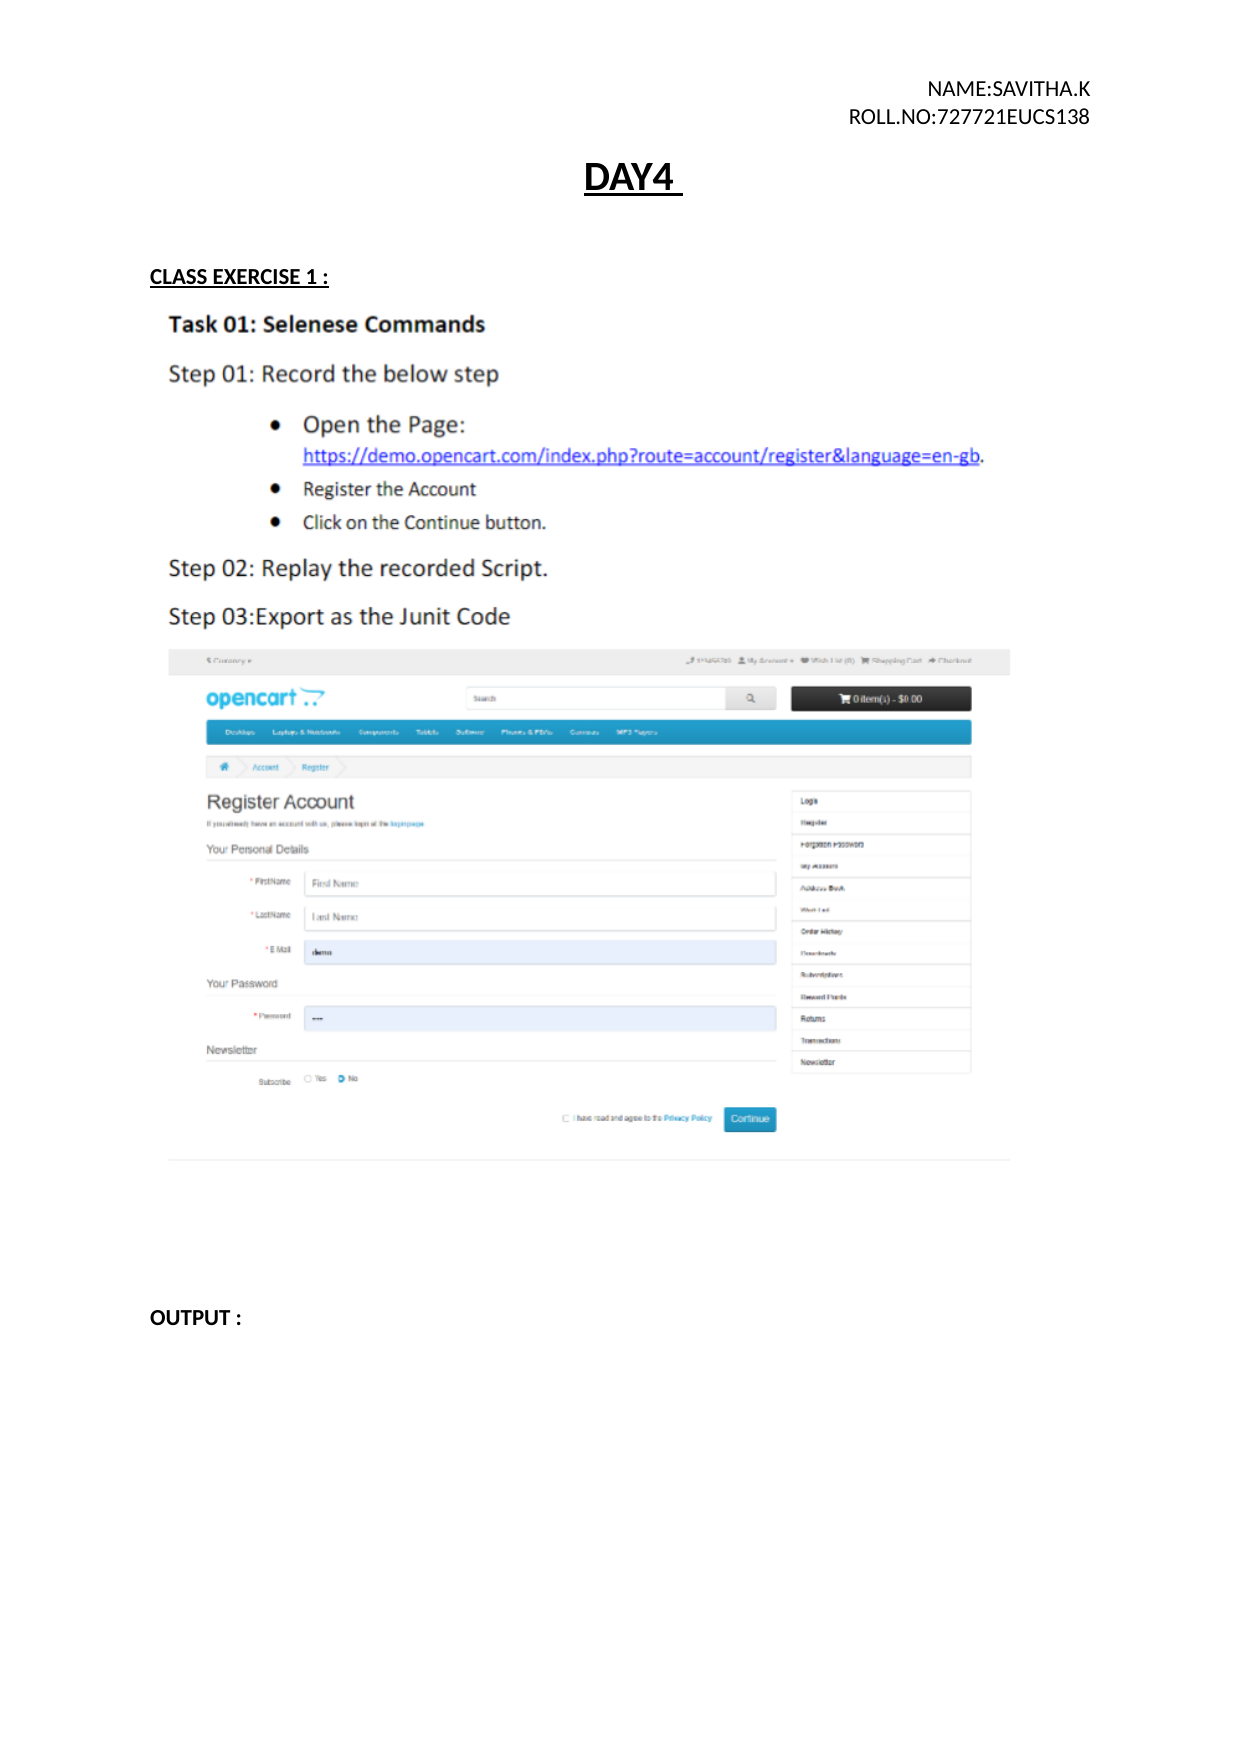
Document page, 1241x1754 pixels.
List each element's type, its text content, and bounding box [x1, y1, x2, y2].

text DAY4 [150, 150, 1090, 201]
picture [150, 292, 1091, 1265]
text CLASS EXERCISE 1 : OUTPUT : [150, 262, 1090, 292]
text CLASS EXERCISE 1 : OUTPUT : [150, 1265, 1090, 1331]
